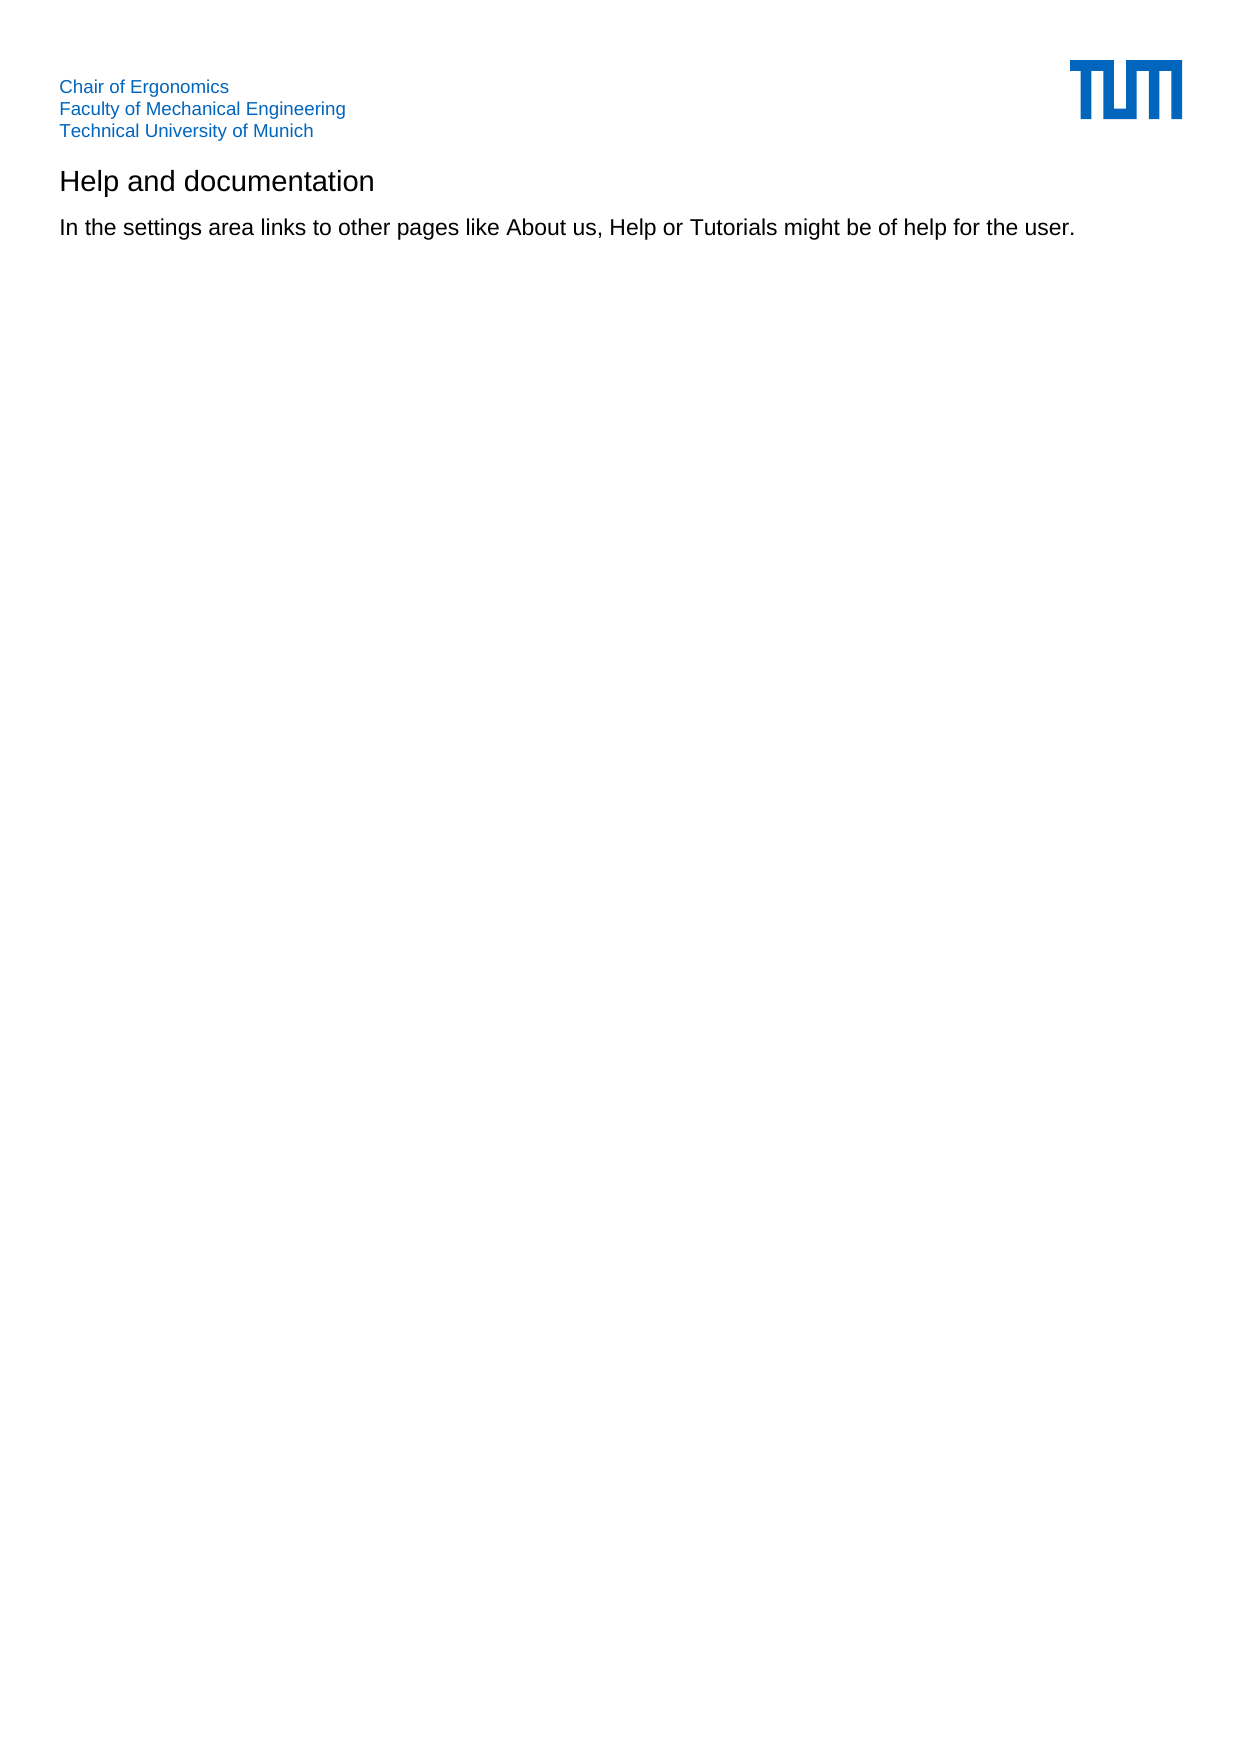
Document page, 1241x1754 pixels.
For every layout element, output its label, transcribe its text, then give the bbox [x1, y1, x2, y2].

subtitle Help and documentation [59, 164, 1181, 197]
